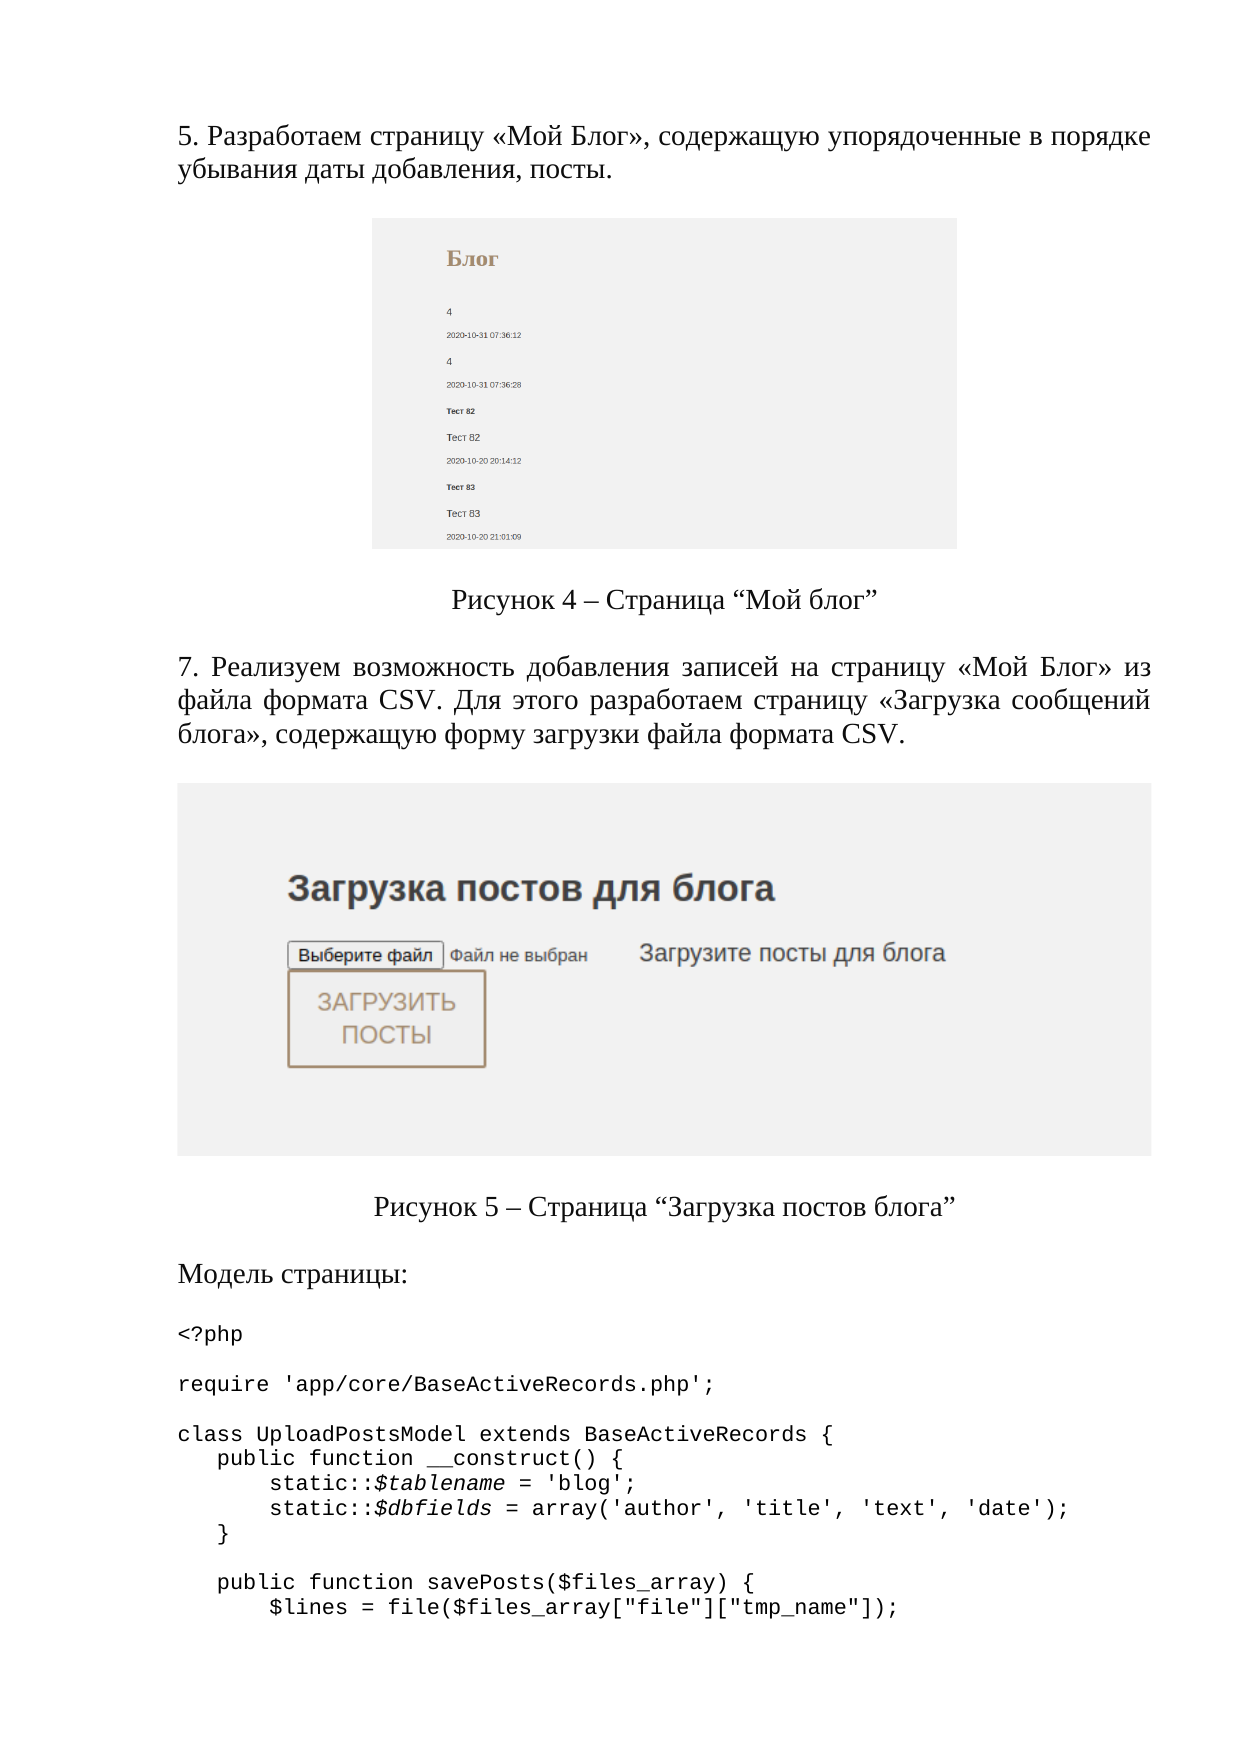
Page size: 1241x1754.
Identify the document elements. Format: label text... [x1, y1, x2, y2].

picture [177, 783, 1152, 1156]
text } [177, 1522, 1152, 1547]
text public function __construct() { [177, 1448, 1152, 1472]
text public function savePosts($files_array) { [177, 1572, 1152, 1596]
text require 'app/core/BaseActiveRecords.php'; [177, 1373, 1152, 1398]
text static::$tablename = 'blog'; [177, 1472, 1152, 1497]
picture [372, 218, 957, 549]
text static::$dbfields = array('author', 'title', 'text', 'date'); [177, 1497, 1152, 1522]
text Модель страницы: [177, 1257, 1152, 1290]
text 7. Реализуем возможность добавления записей на страницу «Мой Блог» из файла формата CSV. Для этого разработаем страницу «Загрузка сообщений блога», содержащую форму загрузки файла формата CSV. [177, 649, 1152, 749]
text <?php [177, 1324, 1152, 1348]
text $lines = file($files_array["file"]["tmp_name"]); [177, 1596, 1152, 1621]
text 5. Разработаем страницу «Мой Блог», содержащую упорядоченные в порядке убывания даты добавления, посты. [177, 118, 1152, 185]
text Рисунок 5 – Страница “Загрузка постов блога” [177, 1189, 1152, 1223]
text Рисунок 4 – Страница “Мой блог” [177, 582, 1152, 615]
text class UploadPostsModel extends BaseActiveRecords { [177, 1423, 1152, 1448]
